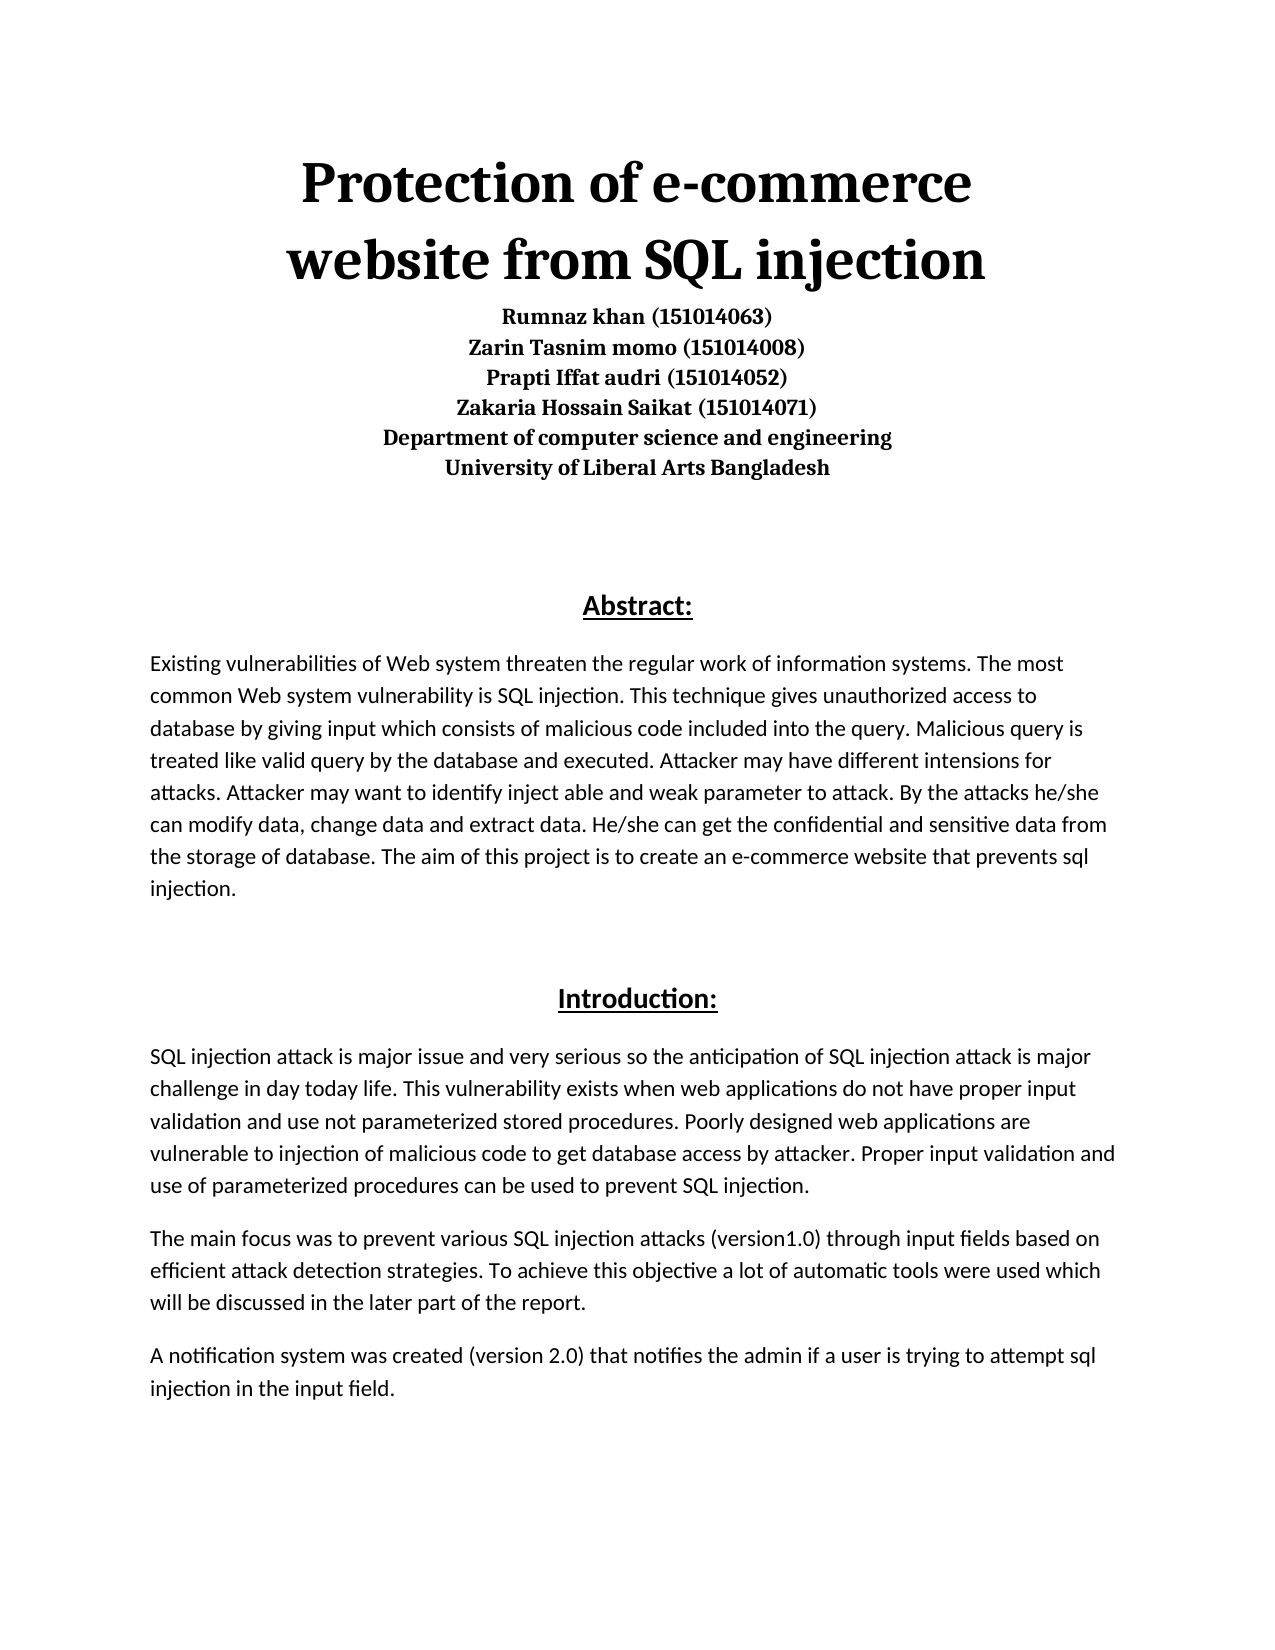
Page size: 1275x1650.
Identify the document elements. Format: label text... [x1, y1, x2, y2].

text A notification system was created (version 2.0) that notifies the admin if a user is trying to attempt sql injection in the input field. [150, 1342, 1125, 1402]
text The main focus was to prevent various SQL injection attacks (version1.0) through input fields based on efficient attack detection strategies. To achieve this objective a lot of automatic tools were used which will be discussed in the later part of the report. [150, 1224, 1125, 1317]
text Existing vulnerabilities of Web system threaten the regular work of information systems. The most common Web system vulnerability is SQL injection. This technique gives unauthorized access to database by giving input which consists of malicious code included into the query. Malicious query is treated like valid query by the database and executed. Attacker may have different intensions for attacks. Attacker may want to identify inject able and weak parameter to attack. By the attacks he/she can modify data, change data and extract data. He/she can get the confidential and sensitive data from the storage of database. The aim of this project is to create an e-commerce website that prevents sql injection. [150, 649, 1125, 903]
text Abstract: [150, 587, 1125, 623]
text Zakaria Hossain Saikat (151014071) [150, 395, 1125, 421]
text Zarin Tasnim momo (151014008) [150, 334, 1125, 361]
text Department of computer science and engineering [150, 425, 1125, 451]
text Rumnaz khan (151014063) [150, 304, 1125, 331]
text SQL injection attack is major issue and very serious so the anticipation of SQL injection attack is major challenge in day today life. This vulnerability exists when web applications do not have proper input validation and use not parameterized stored procedures. Poorly designed web applications are vulnerable to injection of malicious code to get database access by attacker. Proper input validation and use of parameterized procedures can be used to prevent SQL injection. [150, 1042, 1125, 1199]
text Introduction: [150, 981, 1125, 1016]
text University of Liberal Arts Bangladesh [150, 455, 1125, 482]
text Protection of e-commerce website from SQL injection [150, 150, 1125, 294]
text Prapti Iffat audri (151014052) [150, 364, 1125, 391]
